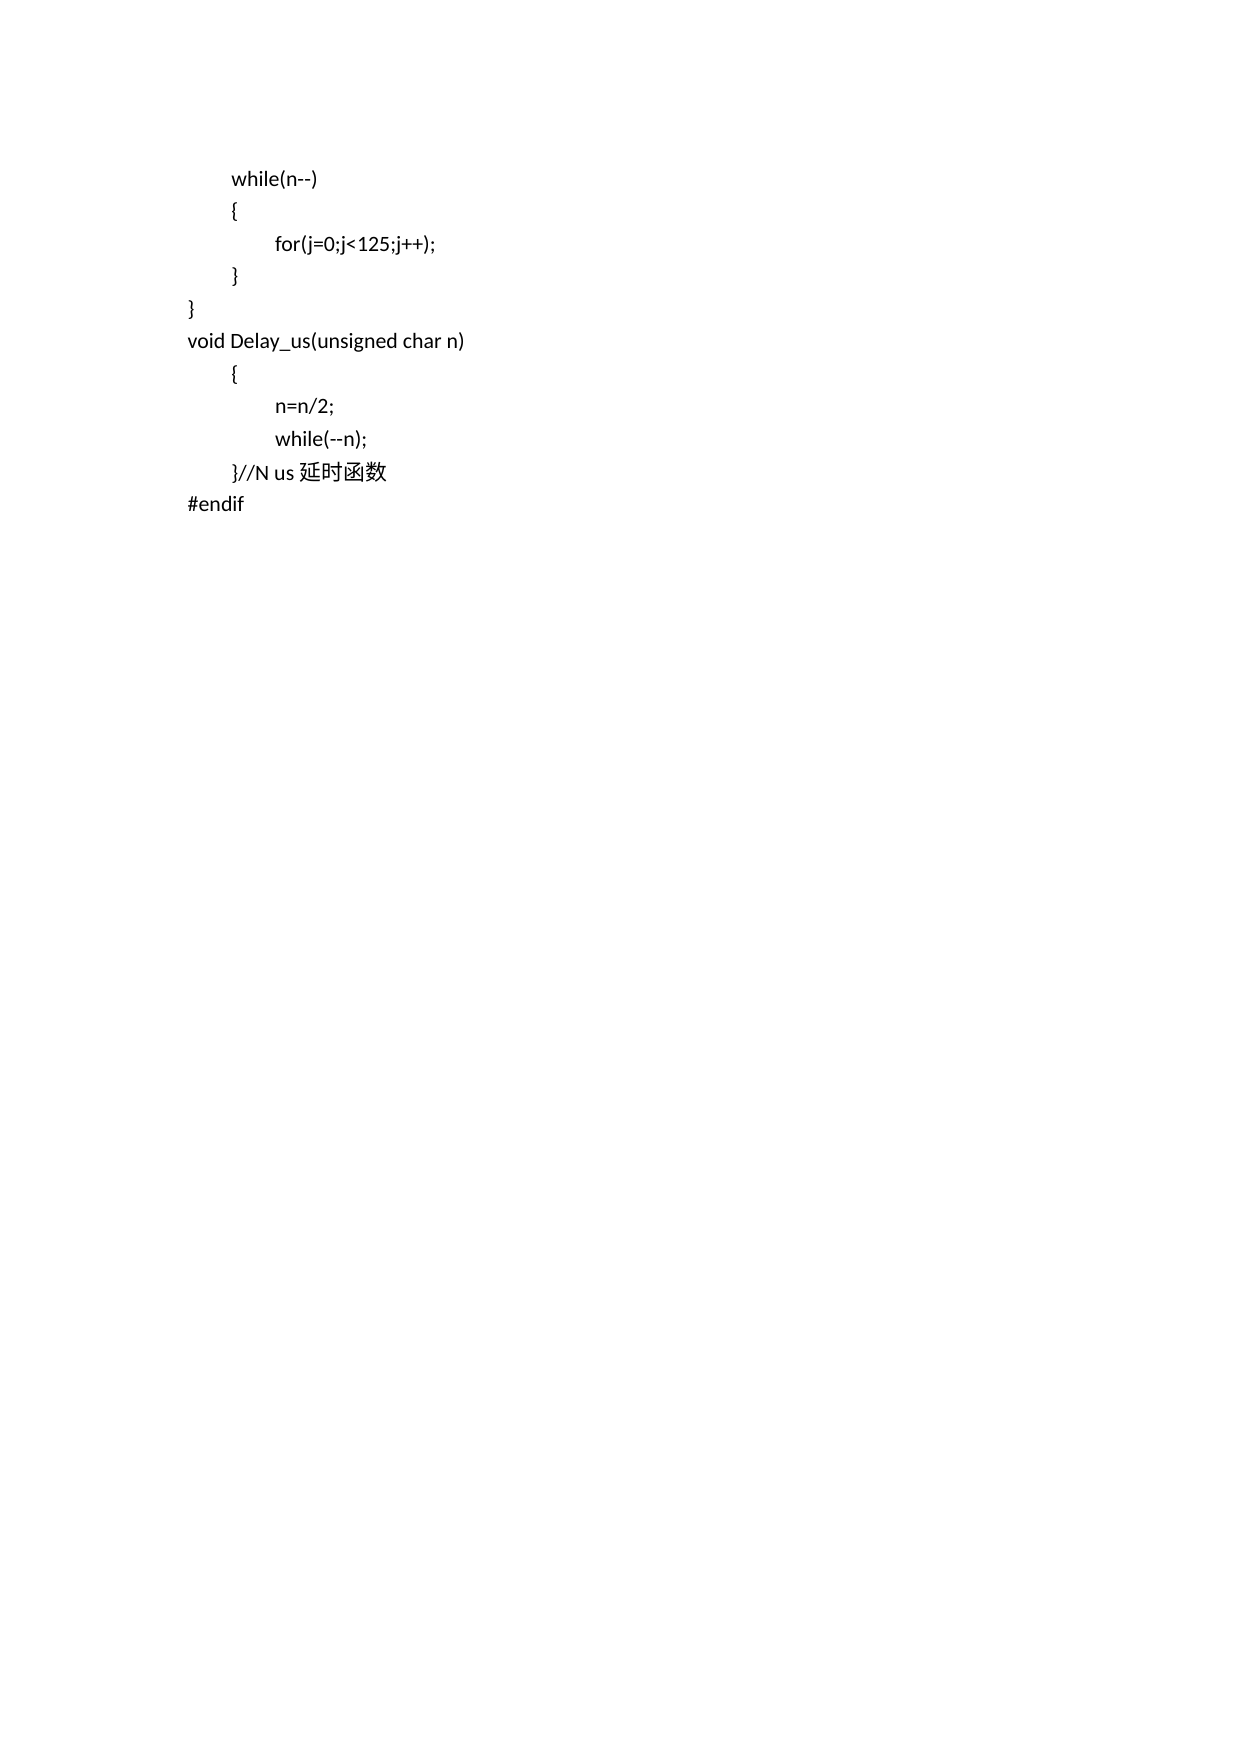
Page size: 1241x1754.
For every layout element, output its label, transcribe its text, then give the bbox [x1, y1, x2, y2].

text while(n--) [187, 162, 1053, 194]
text } [187, 292, 1053, 324]
text { [187, 357, 1053, 389]
text { [187, 194, 1053, 227]
text for(j=0;j<125;j++); [187, 227, 1053, 259]
text n=n/2; [187, 389, 1053, 422]
text }//N us 延时函数 [187, 454, 1053, 487]
text void Delay_us(unsigned char n) [187, 324, 1053, 357]
text } [187, 259, 1053, 292]
text #endif [187, 487, 1053, 519]
text while(--n); [187, 422, 1053, 454]
